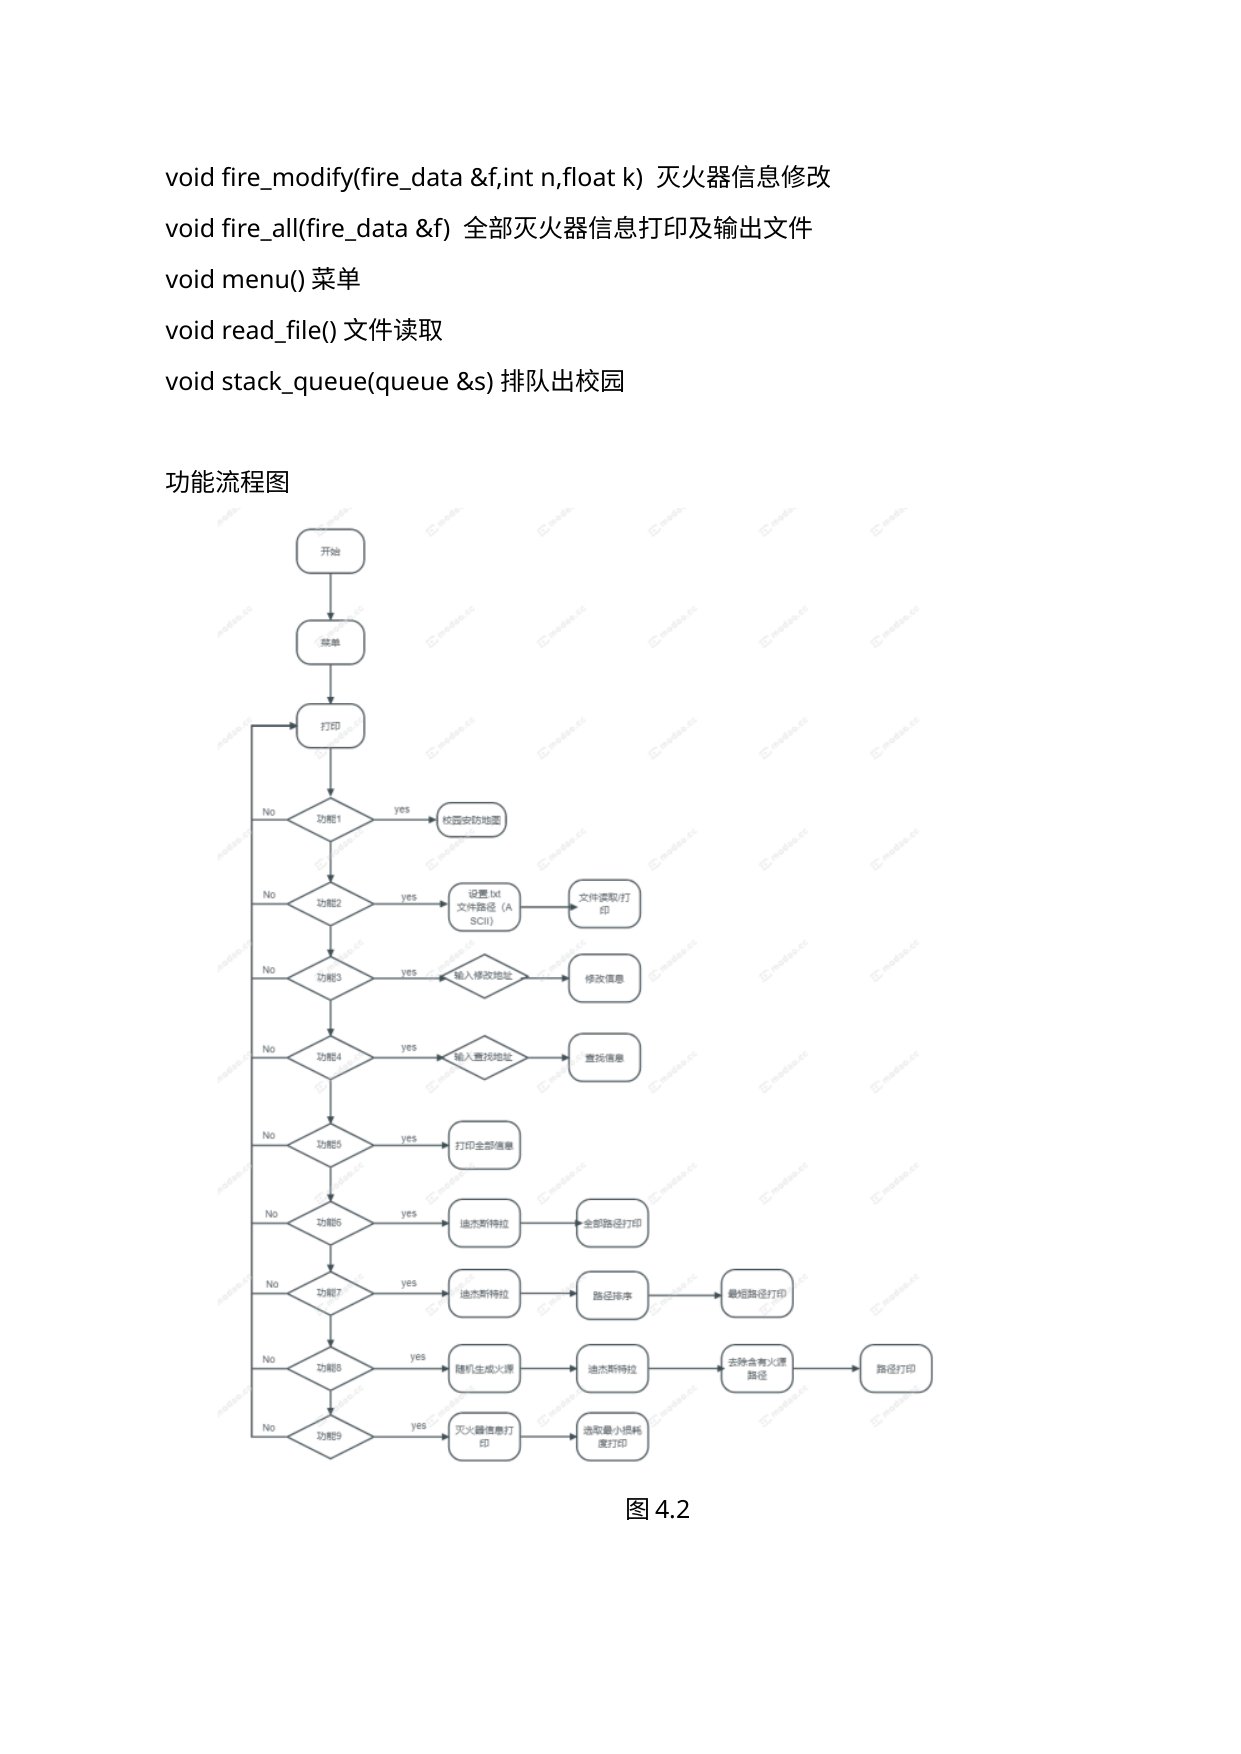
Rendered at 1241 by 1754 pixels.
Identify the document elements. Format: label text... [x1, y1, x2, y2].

picture [217, 508, 974, 1478]
text void fire_all(fire_data &f) 全部灭火器信息打印及输出文件 [165, 201, 1149, 247]
text void read_file() 文件读取 [165, 302, 1149, 348]
text void menu() 菜单 [165, 252, 1149, 297]
text void fire_modify(fire_data &f,int n,float k) 灭火器信息修改 [165, 150, 1149, 196]
text void stack_queue(queue &s) 排队出校园 [165, 353, 1149, 399]
text 功能流程图 [165, 455, 1149, 501]
